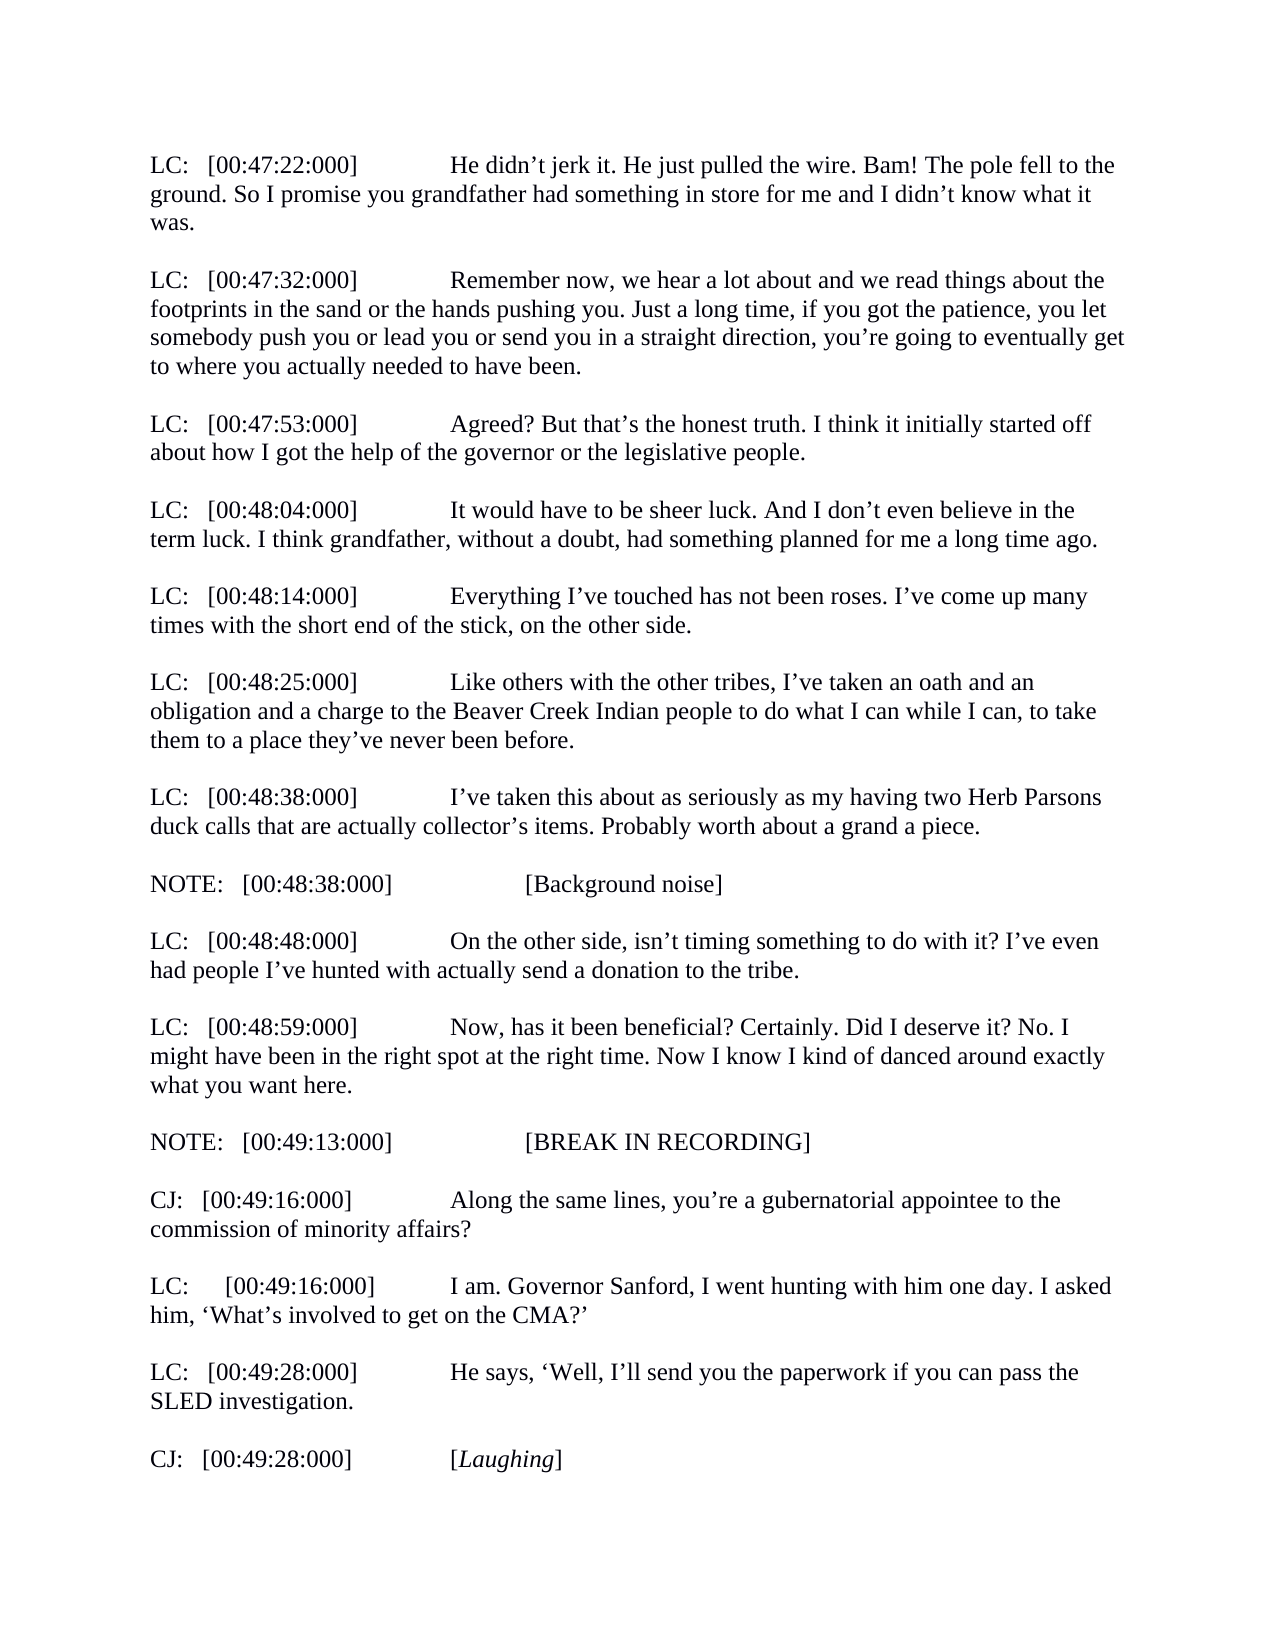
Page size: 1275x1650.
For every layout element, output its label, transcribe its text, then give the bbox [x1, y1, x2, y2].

text LC: [00:48:25:000] Like others with the other tribes, I’ve taken an oath and an obligation and a charge to the Beaver Creek Indian people to do what I can while I can, to take them to a place they’ve never been before. [150, 667, 1125, 754]
text NOTE: [00:48:38:000] [Background noise] [150, 869, 1125, 897]
text LC: [00:49:28:000] He says, ‘Well, I’ll send you the paperwork if you can pass the SLED investigation. [150, 1357, 1125, 1415]
text NOTE: [00:49:13:000] [BREAK IN RECORDING] [150, 1127, 1125, 1156]
text LC: [00:47:22:000] He didn’t jerk it. He just pulled the wire. Bam! The pole fell to the ground. So I promise you grandfather had something in store for me and I didn’t know what it was. [150, 150, 1125, 236]
text CJ: [00:49:16:000] Along the same lines, you’re a gubernatorial appointee to the commission of minority affairs? [150, 1185, 1125, 1242]
text LC: [00:48:04:000] It would have to be sheer luck. And I don’t even believe in the term luck. I think grandfather, without a doubt, had something planned for me a long time ago. [150, 495, 1125, 552]
text LC: [00:49:16:000] I am. Governor Sanford, I went hunting with him one day. I asked him, ‘What’s involved to get on the CMA?’ [150, 1271, 1125, 1329]
text CJ: [00:49:28:000] [Laughing] [150, 1444, 1125, 1472]
text LC: [00:48:59:000] Now, has it been beneficial? Certainly. Did I deserve it? No. I might have been in the right spot at the right time. Now I know I kind of danced around exactly what you want here. [150, 1012, 1125, 1099]
text LC: [00:48:38:000] I’ve taken this about as seriously as my having two Herb Parsons duck calls that are actually collector’s items. Probably worth about a grand a piece. [150, 782, 1125, 840]
text LC: [00:47:53:000] Agreed? But that’s the honest truth. I think it initially started off about how I got the help of the governor or the legislative people. [150, 409, 1125, 466]
text LC: [00:48:14:000] Everything I’ve touched has not been roses. I’ve come up many times with the short end of the stick, on the other side. [150, 581, 1125, 639]
text LC: [00:47:32:000] Remember now, we hear a lot about and we read things about the footprints in the sand or the hands pushing you. Just a long time, if you got the patience, you let somebody push you or lead you or send you in a straight direction, you’re going to eventually get to where you actually needed to have been. [150, 265, 1125, 380]
text LC: [00:48:48:000] On the other side, isn’t timing something to do with it? I’ve even had people I’ve hunted with actually send a donation to the tribe. [150, 926, 1125, 984]
